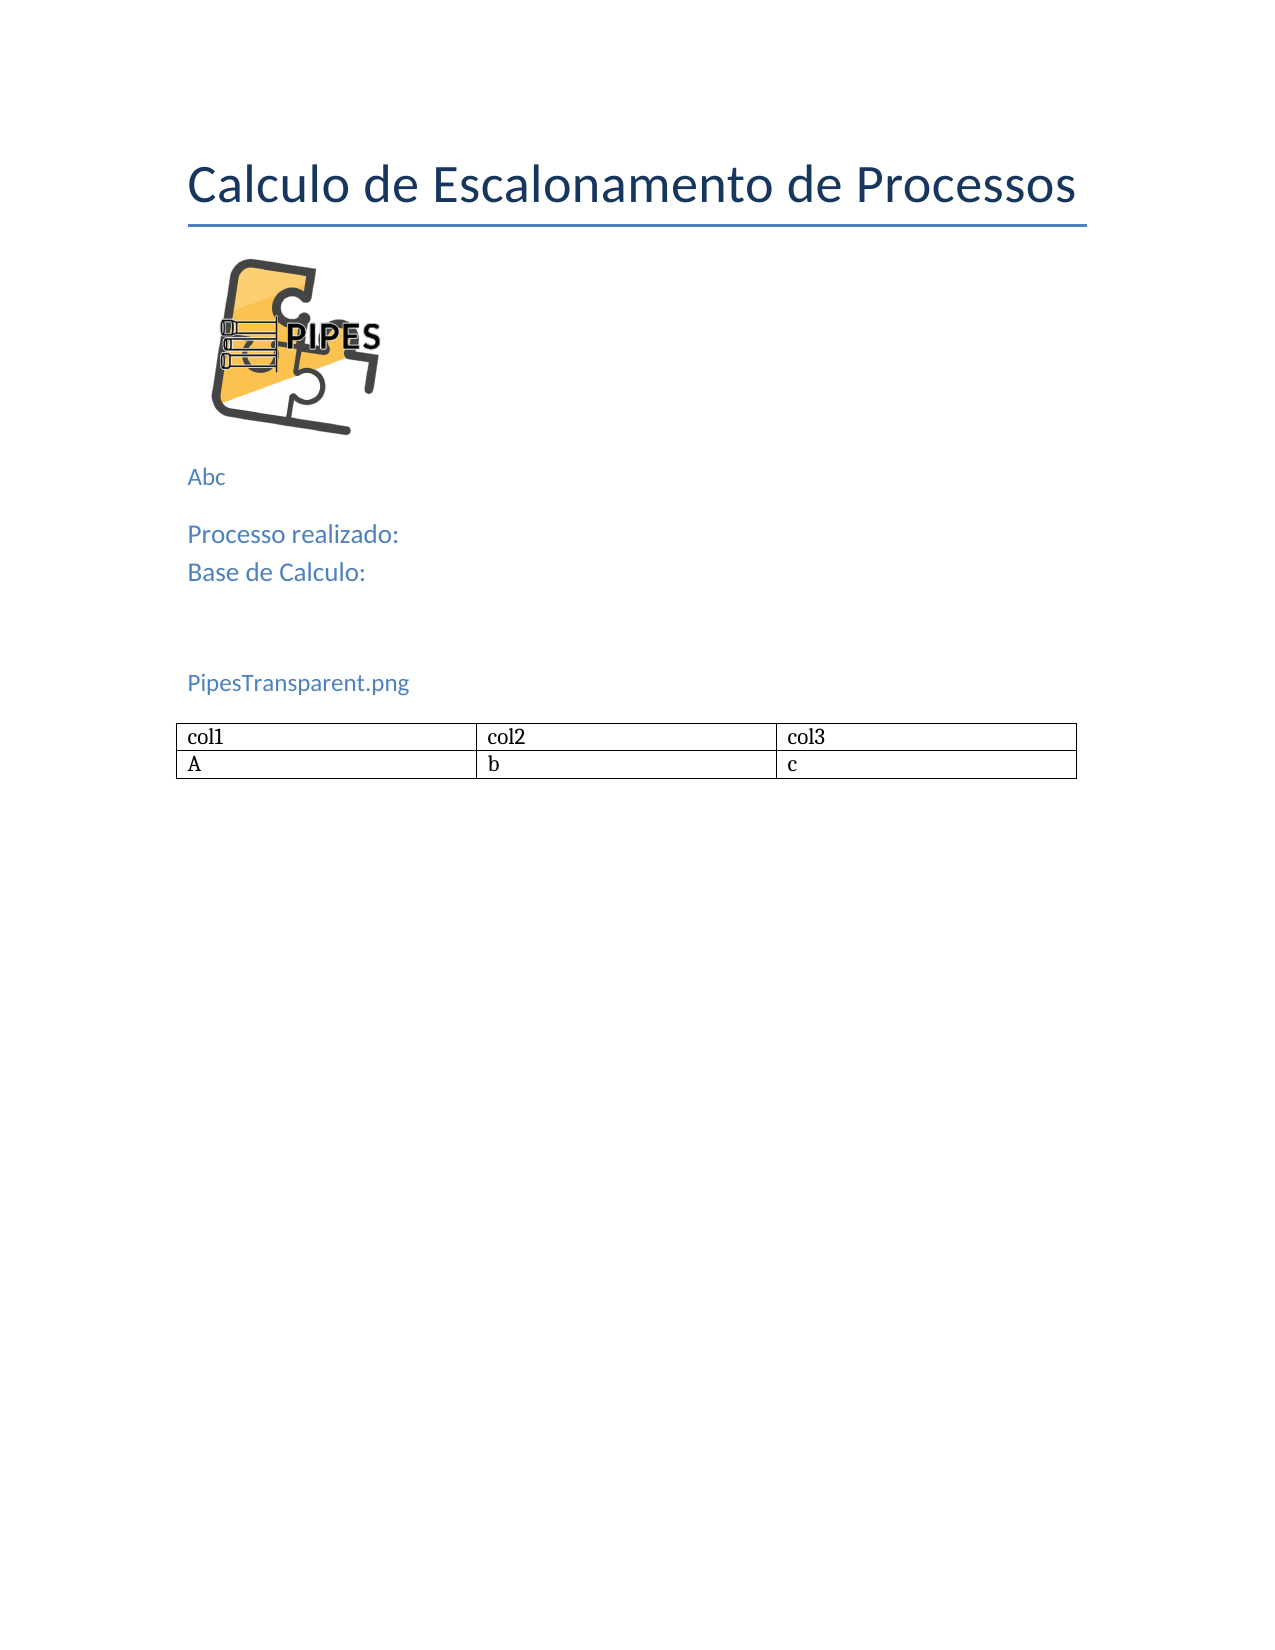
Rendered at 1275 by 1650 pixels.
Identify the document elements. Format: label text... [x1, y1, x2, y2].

table_cell b [477, 751, 776, 777]
picture [206, 257, 394, 437]
text PipesTransparent.png [187, 667, 1087, 697]
text Processo realizado: Base de Calculo: [187, 517, 1087, 588]
title Calculo de Escalonamento de Processos [187, 150, 1087, 227]
table_cell A [177, 751, 476, 777]
table_cell c [777, 751, 1076, 777]
text Abc [187, 461, 1087, 492]
table_header col1 [177, 724, 476, 750]
table_header col2 [477, 724, 776, 750]
table_header col3 [777, 724, 1076, 750]
